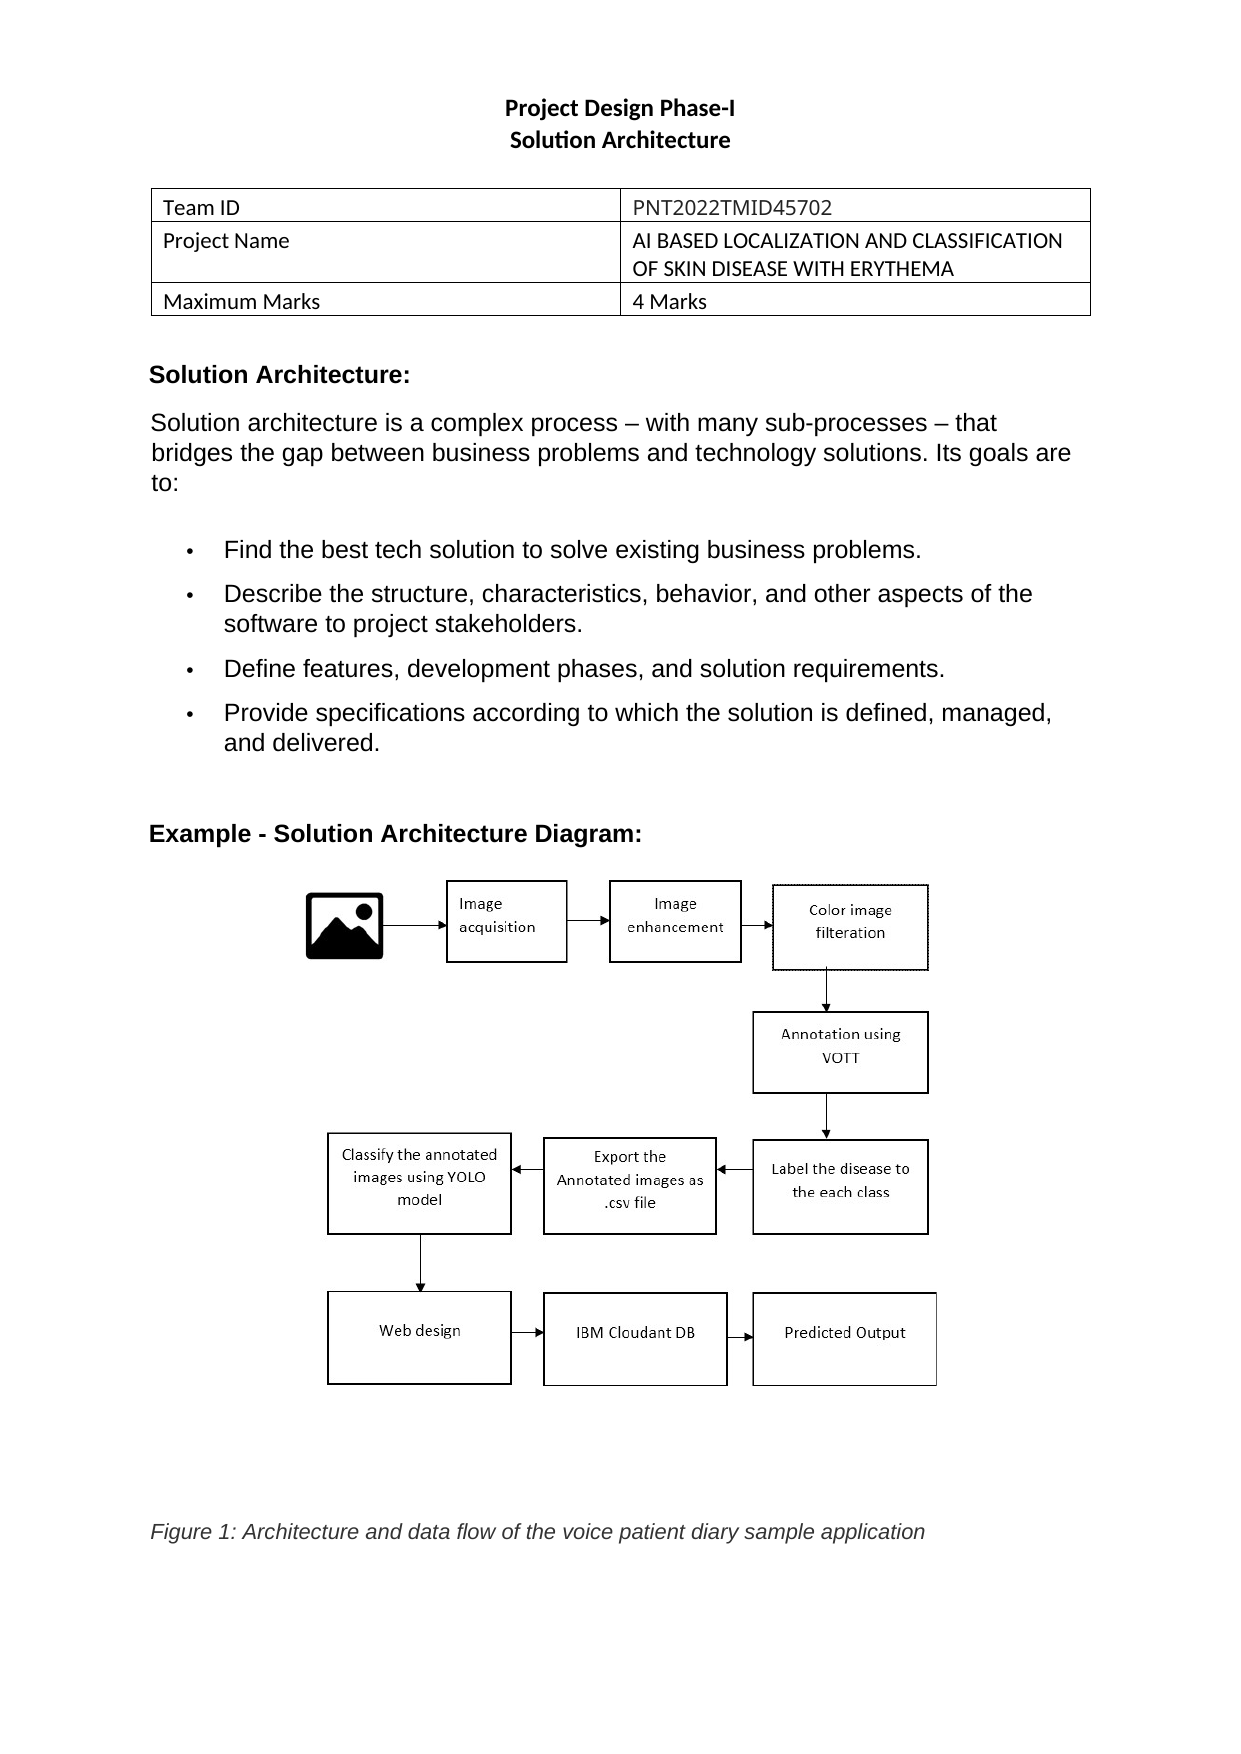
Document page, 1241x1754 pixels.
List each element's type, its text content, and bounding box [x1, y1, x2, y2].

text Solution architecture is a complex process – with many sub-processes – that bridges the gap between business problems and technology solutions. Its goals are to: [150, 408, 1087, 496]
table_cell AI BASED LOCALIZATION AND CLASSIFICATION OF SKIN DISEASE WITH ERYTHEMA [621, 222, 1090, 282]
list Provide specifications according to which the solution is defined, managed, and delivered. [186, 698, 1087, 757]
list Find the best tech solution to solve existing business problems. [186, 535, 1087, 564]
table_header Team ID [152, 189, 620, 221]
text Project Design Phase-I [154, 92, 1086, 122]
text Example - Solution Architecture Diagram: [148, 819, 1087, 848]
text Figure 1: Architecture and data flow of the voice patient diary sample application [150, 1518, 1087, 1544]
table_cell 4 Marks [621, 283, 1090, 315]
text Solution Architecture: [148, 360, 1087, 389]
picture [305, 880, 937, 1386]
table_cell Maximum Marks [152, 283, 620, 315]
text Solution Architecture [154, 125, 1087, 155]
list Define features, development phases, and solution requirements. [186, 654, 1087, 682]
table_header PNT2022TMID45702 [621, 189, 1090, 221]
list Describe the structure, characteristics, behavior, and other aspects of the software to project stakeholders. [186, 579, 1087, 638]
table_cell Project Name [152, 222, 620, 282]
